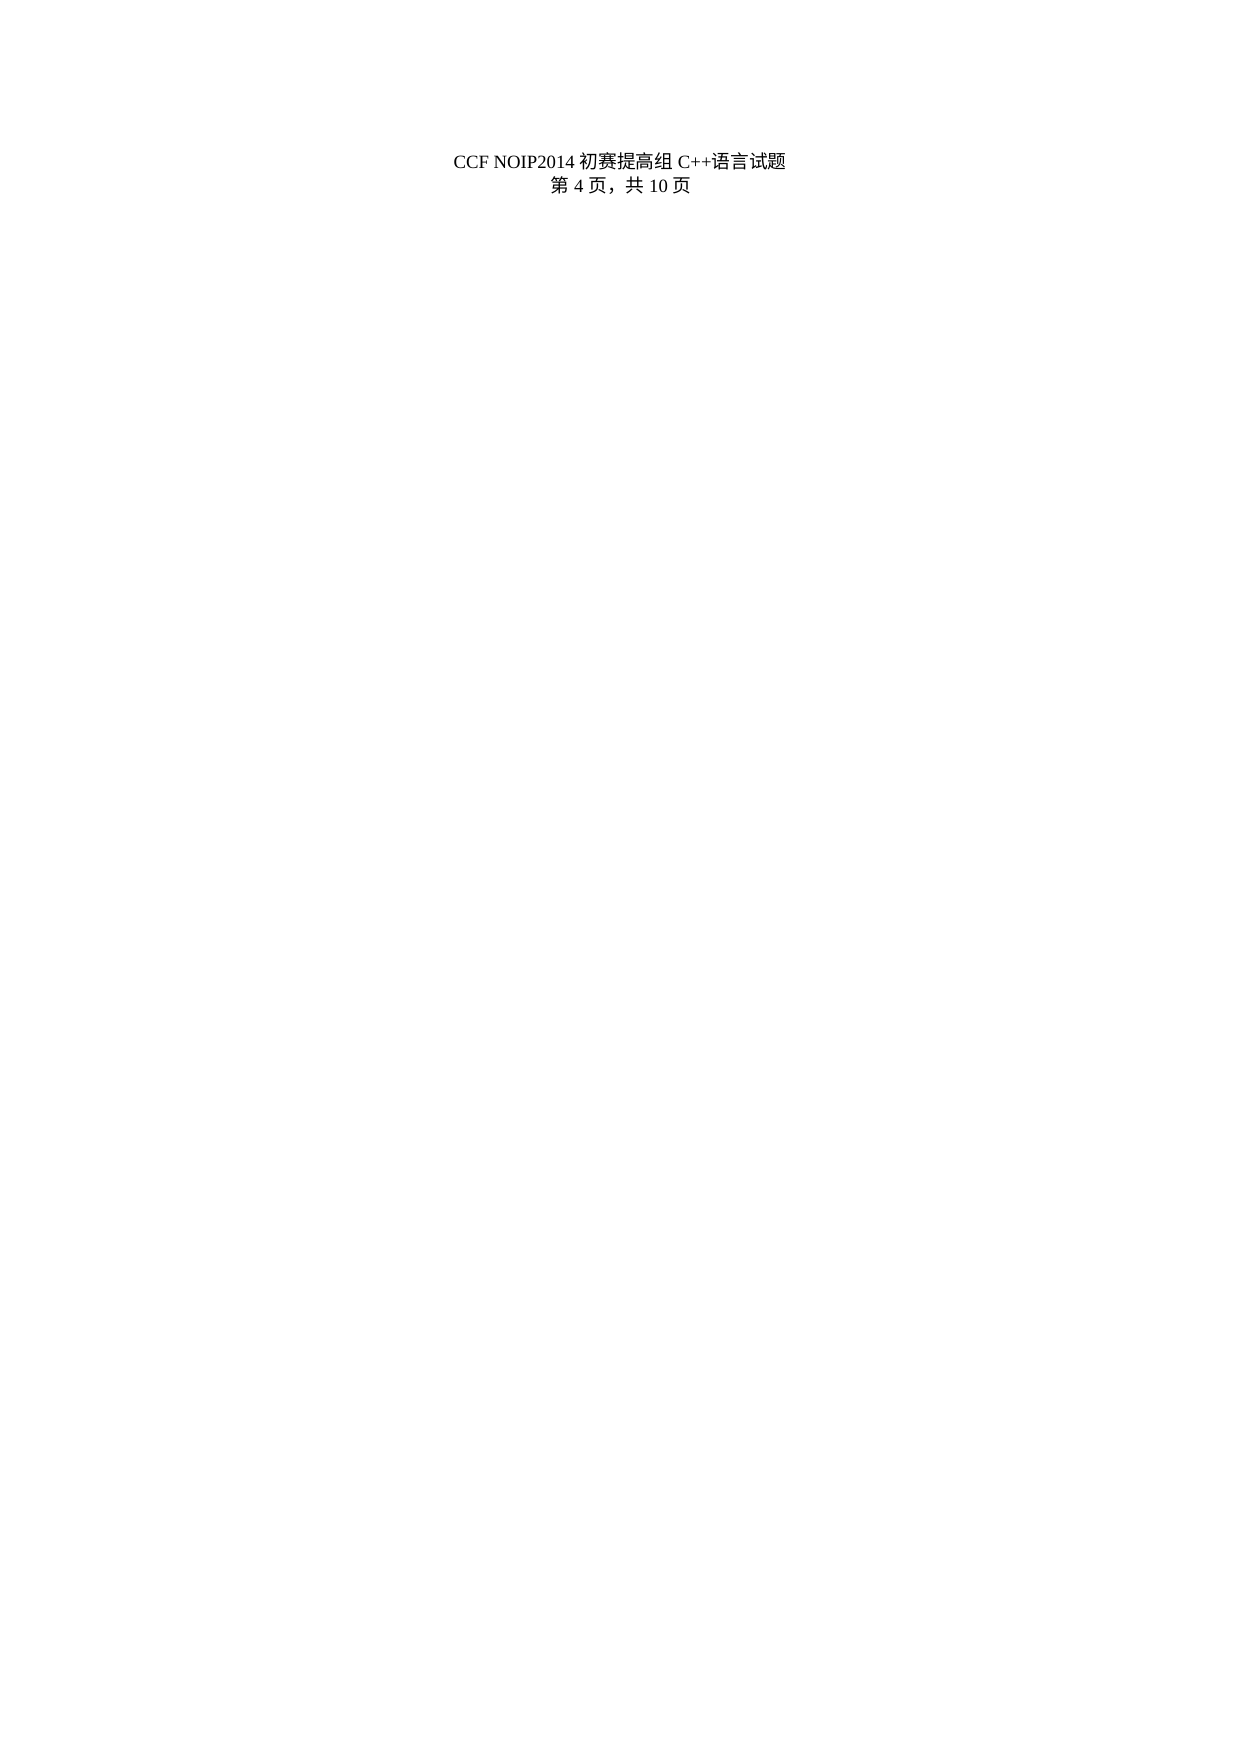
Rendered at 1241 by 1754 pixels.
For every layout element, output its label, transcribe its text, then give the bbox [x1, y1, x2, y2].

text 第 4 页，共 10 页 [150, 174, 1092, 197]
text CCF NOIP2014 初赛提高组 C++语言试题 [150, 150, 1089, 173]
